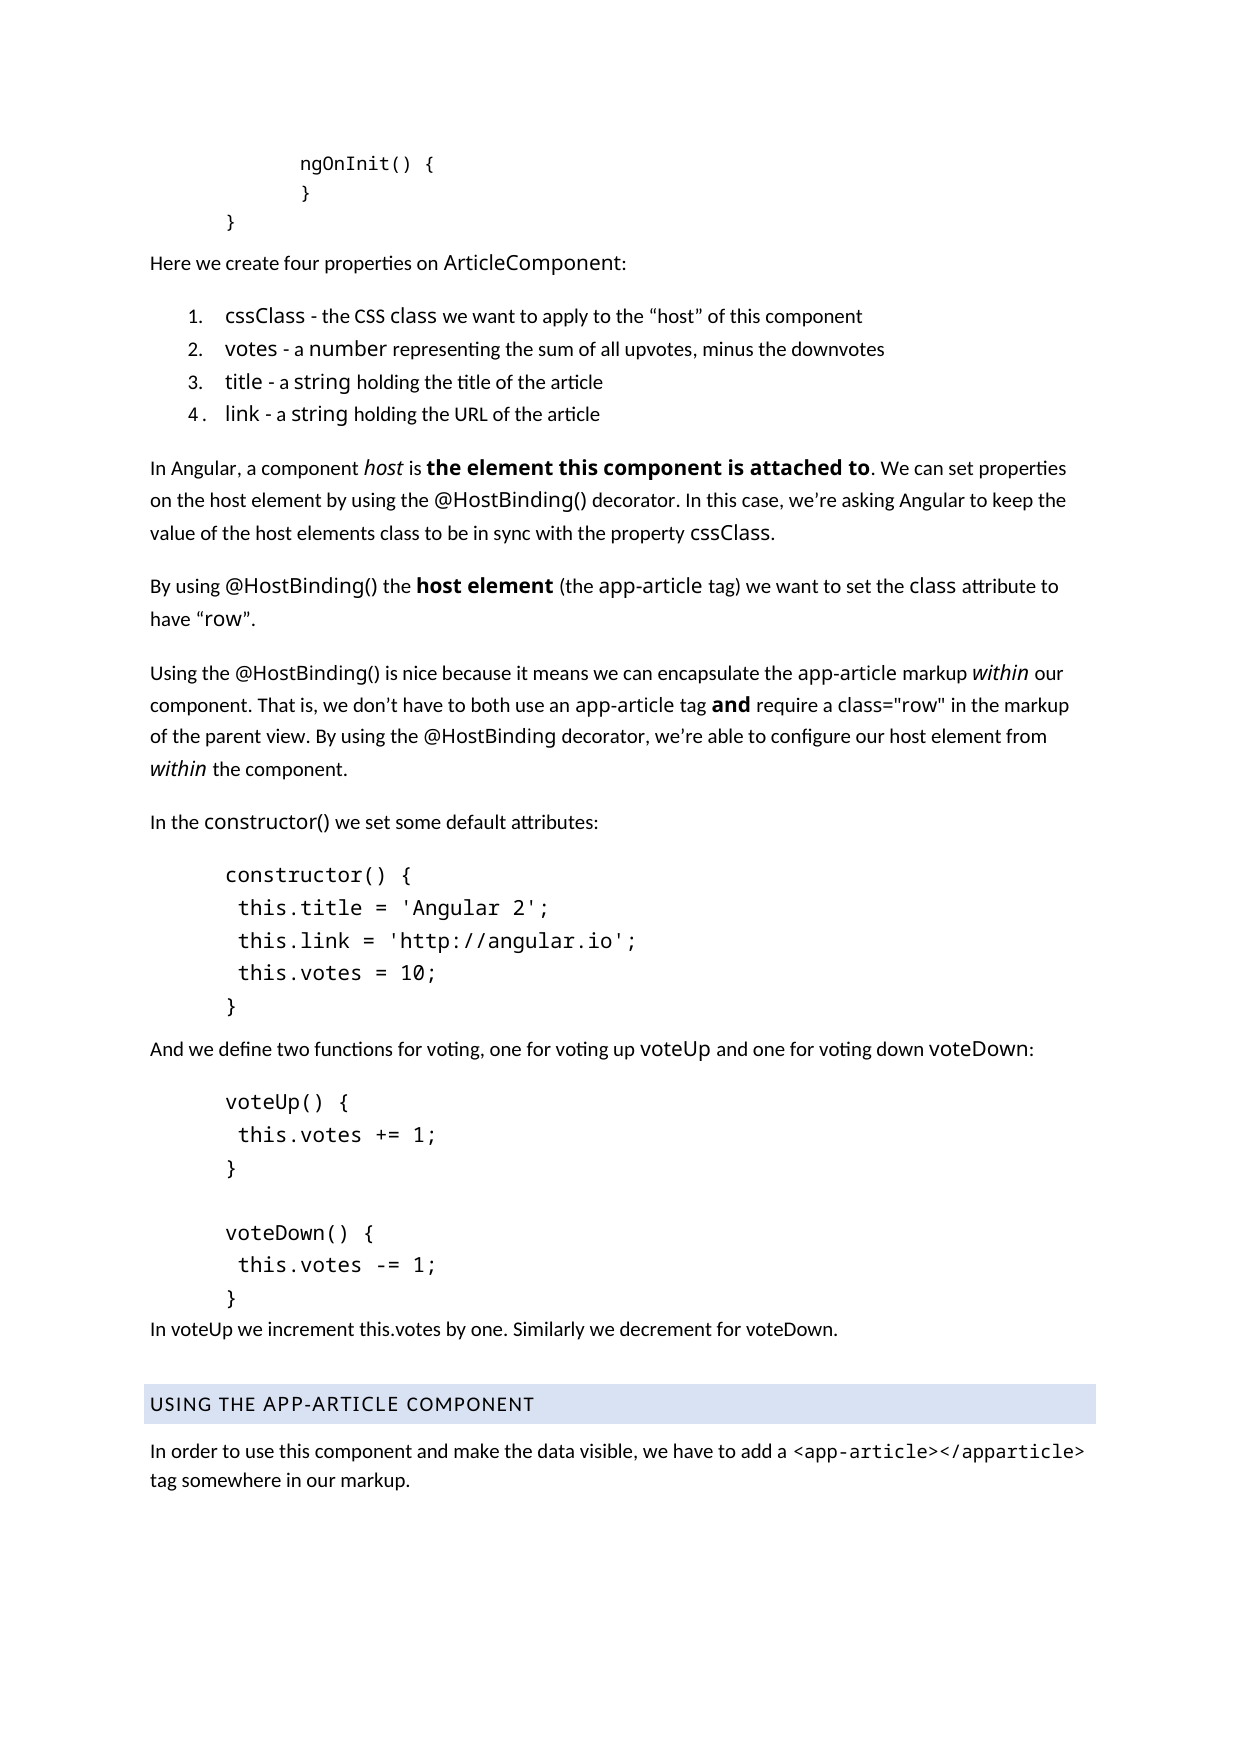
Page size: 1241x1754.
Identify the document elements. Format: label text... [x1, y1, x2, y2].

text this.votes = 10; [150, 958, 1090, 987]
text this.votes += 1; [150, 1120, 1090, 1148]
text In the constructor() we set some default attributes: [150, 807, 1090, 836]
list cssClass - the CSS class we want to apply to the “host” of this component [187, 302, 1090, 330]
text In Angular, a component host is the element this component is attached to. We can set properties on the host element by using the @HostBinding() decorator. In this case, we’re asking Angular to keep the value of the host elements class to be in sync with the property cssClass. [150, 453, 1090, 547]
text voteDown() { [150, 1218, 1090, 1246]
list title - a string holding the title of the article [187, 367, 1090, 395]
list link - a string holding the URL of the article [187, 399, 1090, 428]
text voteUp() { [150, 1087, 1090, 1116]
text Here we create four properties on ArticleComponent: [150, 248, 1090, 277]
text constructor() { [150, 861, 1090, 889]
text } [150, 1283, 1090, 1312]
text Using the @HostBinding() is nice because it means we can encapsulate the app-article markup within our component. That is, we don’t have to both use an app-article tag and require a class="row" in the markup of the parent view. By using the @HostBinding decorator, we’re able to configure our host element from within the component. [150, 658, 1090, 782]
subtitle Using the app-article Component [150, 1391, 1090, 1418]
text this.title = 'Angular 2'; [150, 893, 1090, 922]
text } [150, 1153, 1090, 1181]
text In voteUp we increment this.votes by one. Similarly we decrement for voteDown. [150, 1316, 1090, 1341]
text this.votes -= 1; [150, 1251, 1090, 1279]
text } [150, 208, 1090, 234]
text By using @HostBinding() the host element (the app-article tag) we want to set the class attribute to have “row”. [150, 572, 1090, 633]
text And we define two functions for voting, one for voting up voteUp and one for voting down voteDown: [150, 1034, 1090, 1062]
text } [225, 179, 1090, 205]
text ngOnInit() { [225, 150, 1090, 176]
text this.link = 'http://angular.io'; [150, 926, 1090, 954]
text In order to use this component and make the data visible, we have to add a <app-article></apparticle> tag somewhere in our markup. [150, 1438, 1090, 1493]
list votes - a number representing the sum of all upvotes, minus the downvotes [187, 334, 1090, 363]
text } [150, 991, 1090, 1019]
